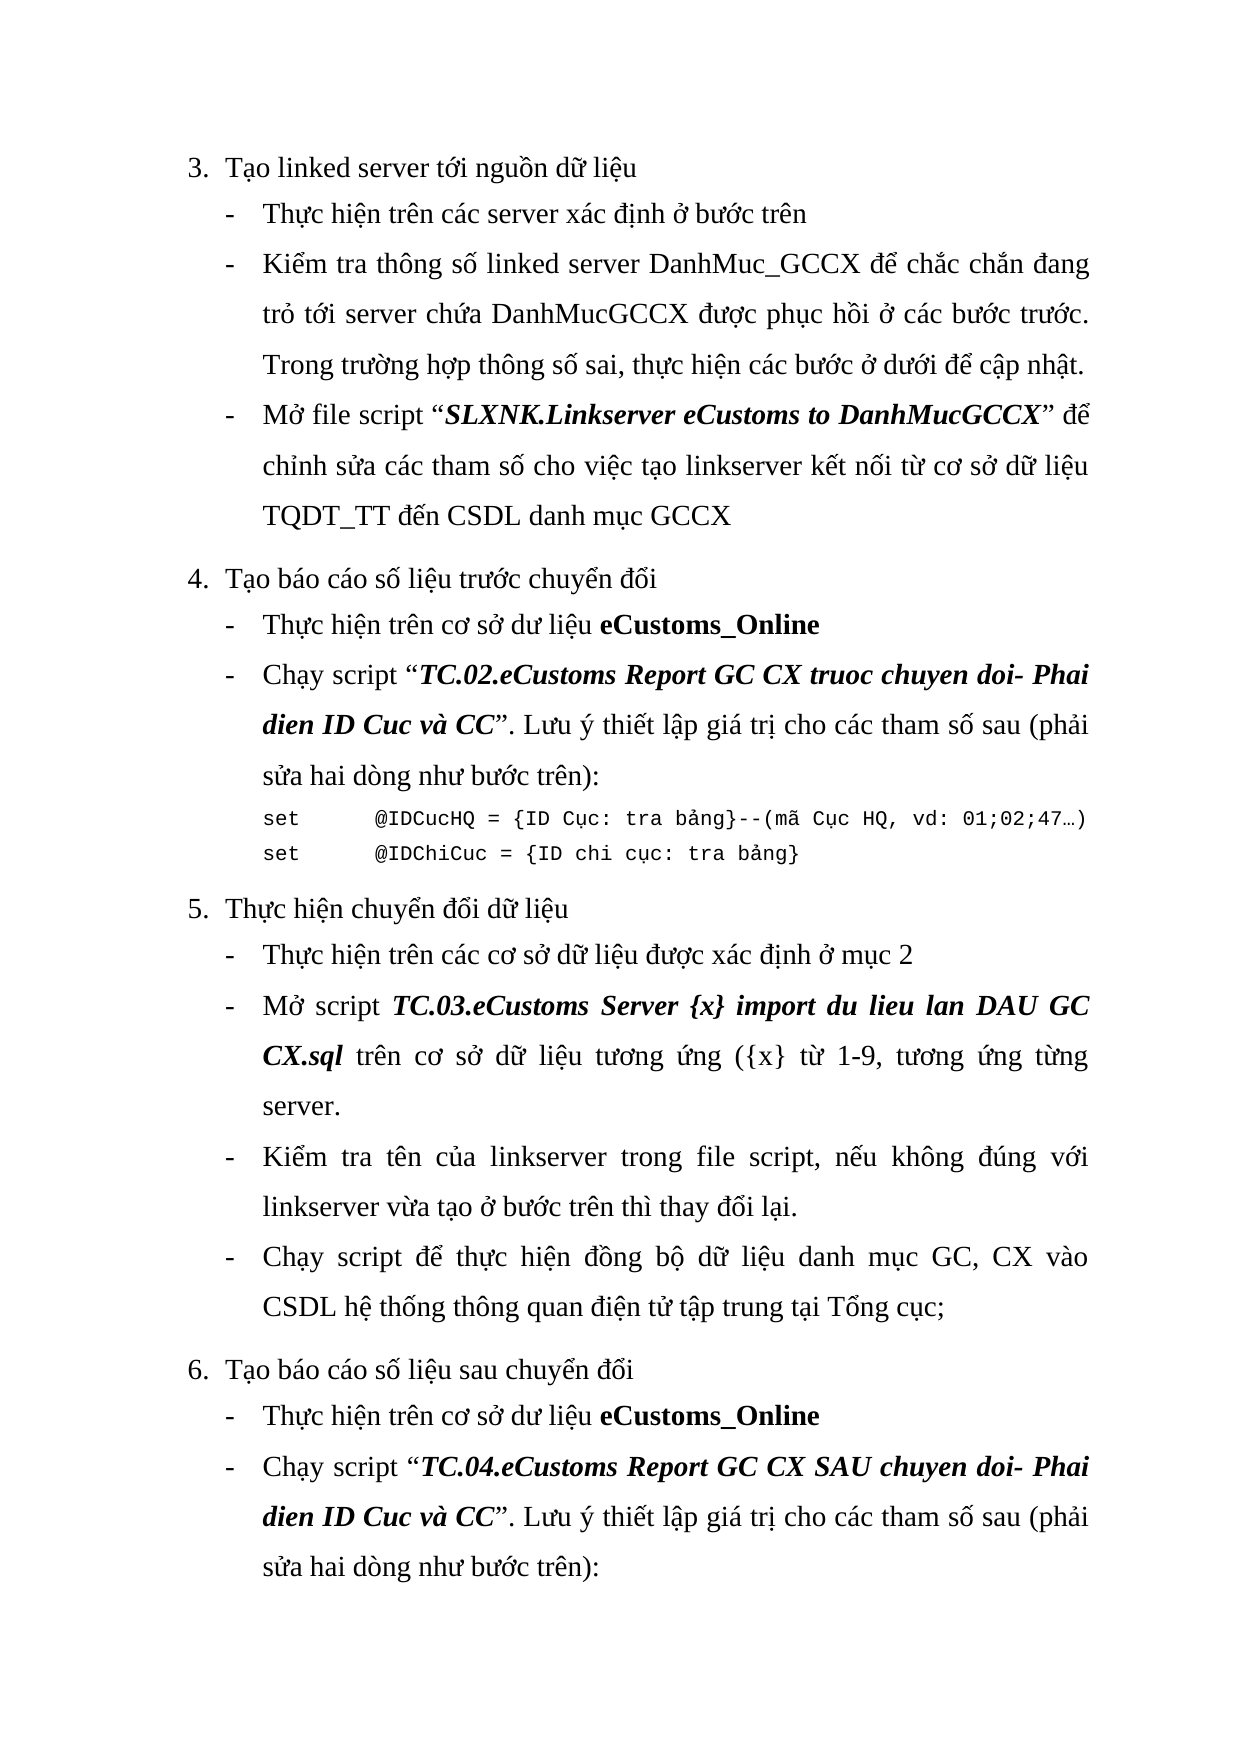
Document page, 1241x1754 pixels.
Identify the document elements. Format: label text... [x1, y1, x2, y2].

list Mở file script “SLXNK.Linkserver eCustoms to DanhMucGCCX” để chỉnh sửa các tham số cho việc tạo linkserver kết nối từ cơ sở dữ liệu TQDT_TT đến CSDL danh mục GCCX [225, 397, 1090, 531]
subtitle Tạo báo cáo số liệu trước chuyển đổi [187, 561, 1090, 594]
subtitle Thực hiện chuyển đổi dữ liệu [187, 891, 1090, 925]
list Thực hiện trên các server xác định ở bước trên [225, 196, 1090, 229]
list Kiểm tra thông số linked server DanhMuc_GCCX để chắc chắn đang trỏ tới server chứa DanhMucGCCX được phục hồi ở các bước trước. Trong trường hợp thông số sai, thực hiện các bước ở dưới để cập nhật. [225, 246, 1090, 381]
list Chạy script “TC.04.eCustoms Report GC CX SAU chuyen doi- Phai dien ID Cuc và CC”. Lưu ý thiết lập giá trị cho các tham số sau (phải sửa hai dòng như bước trên): [225, 1449, 1090, 1583]
list Chạy script “TC.02.eCustoms Report GC CX truoc chuyen doi- Phai dien ID Cuc và CC”. Lưu ý thiết lập giá trị cho các tham số sau (phải sửa hai dòng như bước trên): [225, 657, 1090, 791]
subtitle Tạo linked server tới nguồn dữ liệu [187, 150, 1090, 183]
list Thực hiện trên các cơ sở dữ liệu được xác định ở mục 2 [225, 937, 1090, 971]
list Thực hiện trên cơ sở dư liệu eCustoms_Online [225, 1398, 1090, 1432]
list set @IDChiCuc = {ID chi cục: tra bảng} [262, 843, 1090, 867]
list Chạy script để thực hiện đồng bộ dữ liệu danh mục GC, CX vào CSDL hệ thống thông quan điện tử tập trung tại Tổng cục; [225, 1239, 1090, 1323]
list Mở script TC.03.eCustoms Server {x} import du lieu lan DAU GC CX.sql trên cơ sở dữ liệu tương ứng ({x} từ 1-9, tương ứng từng server. [225, 988, 1090, 1122]
subtitle Tạo báo cáo số liệu sau chuyển đổi [187, 1352, 1090, 1386]
list Kiểm tra tên của linkserver trong file script, nếu không đúng với linkserver vừa tạo ở bước trên thì thay đổi lại. [225, 1139, 1090, 1222]
list Thực hiện trên cơ sở dư liệu eCustoms_Online [225, 607, 1090, 640]
list set @IDCucHQ = {ID Cục: tra bảng}--(mã Cục HQ, vd: 01;02;47…) [262, 808, 1090, 832]
